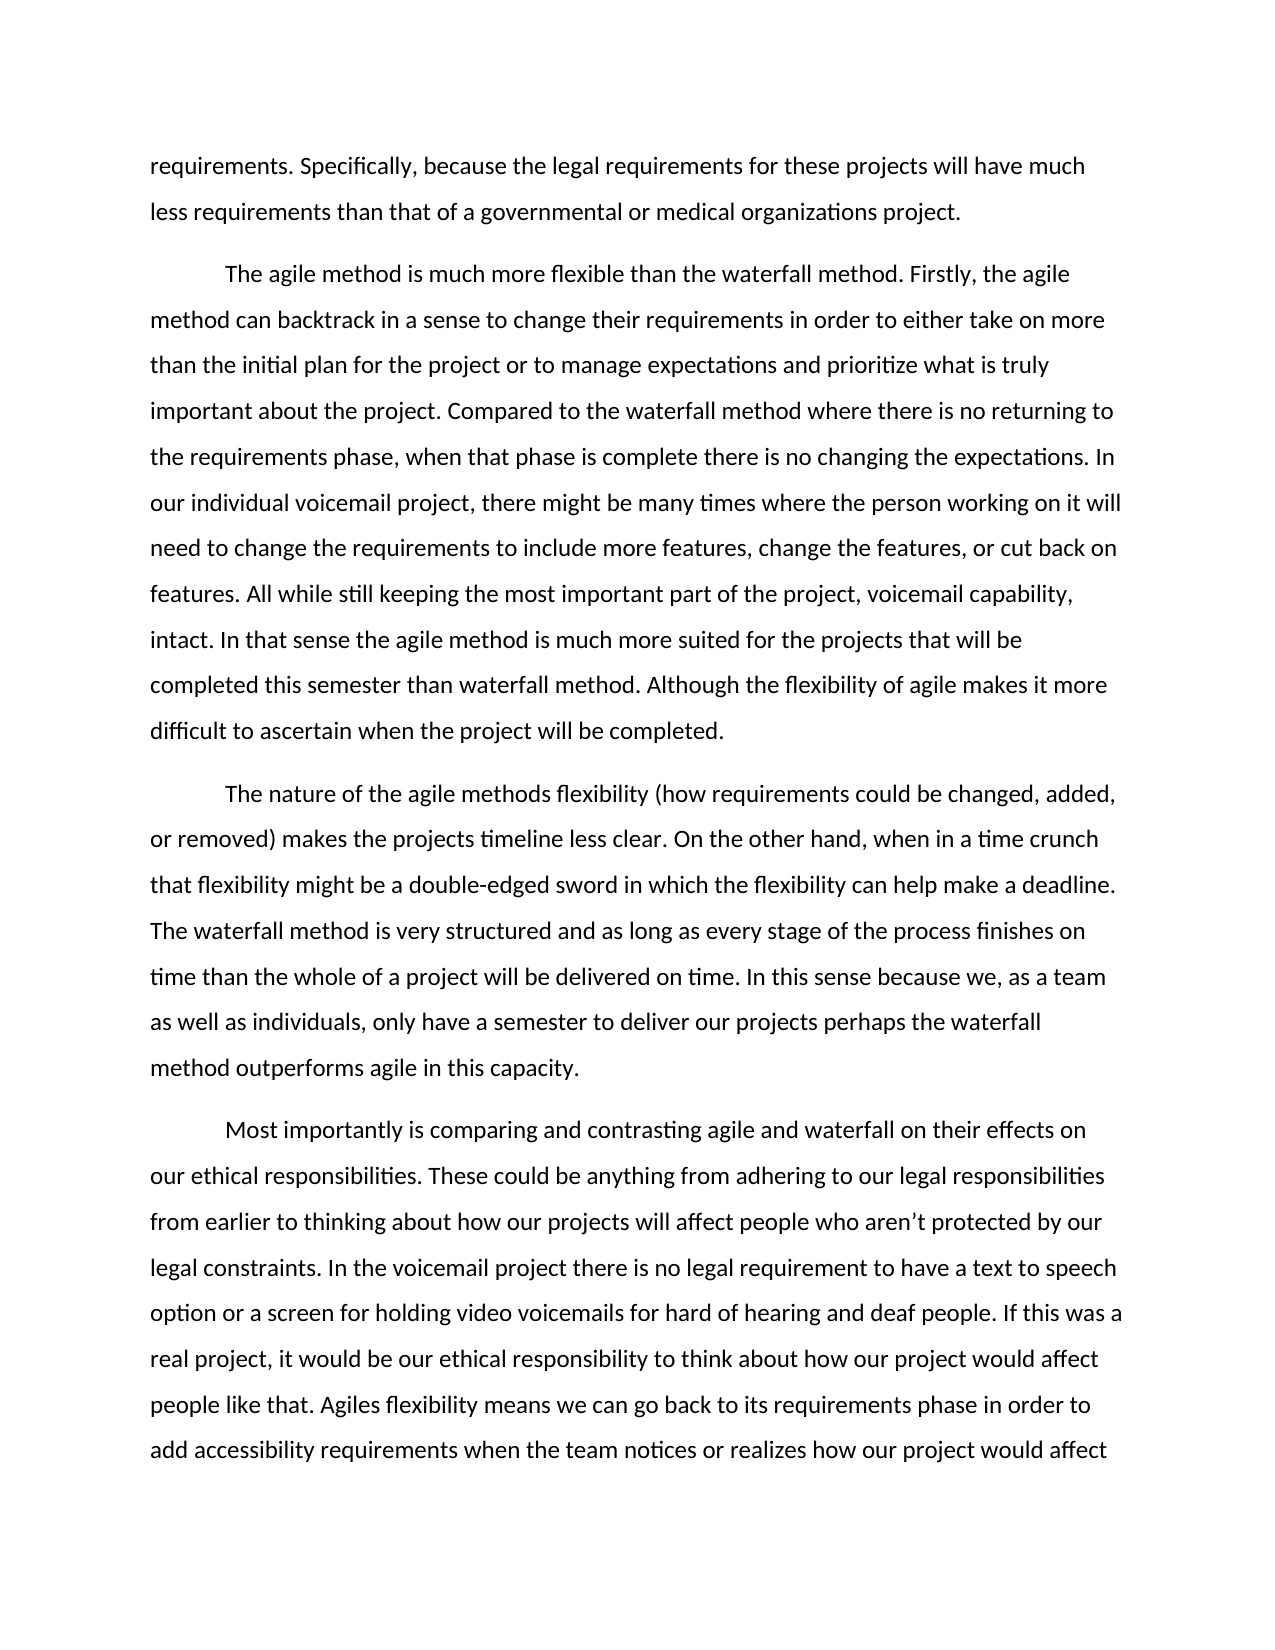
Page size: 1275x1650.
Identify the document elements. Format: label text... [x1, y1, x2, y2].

text The agile method is much more flexible than the waterfall method. Firstly, the agile method can backtrack in a sense to change their requirements in order to either take on more than the initial plan for the project or to manage expectations and prioritize what is truly important about the project. Compared to the waterfall method where there is no returning to the requirements phase, when that phase is complete there is no changing the expectations. In our individual voicemail project, there might be many times where the person working on it will need to change the requirements to include more features, change the features, or cut back on features. All while still keeping the most important part of the project, voicemail capability, intact. In that sense the agile method is much more suited for the projects that will be completed this semester than waterfall method. Although the flexibility of agile makes it more difficult to ascertain when the project will be completed. [150, 258, 1125, 746]
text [150, 150, 1125, 226]
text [150, 1114, 1125, 1465]
text The nature of the agile methods flexibility (how requirements could be changed, added, or removed) makes the projects timeline less clear. On the other hand, when in a time crunch that flexibility might be a double-edged sword in which the flexibility can help make a deadline. The waterfall method is very structured and as long as every stage of the process finishes on time than the whole of a project will be delivered on time. In this sense because we, as a team as well as individuals, only have a semester to deliver our projects perhaps the waterfall method outperforms agile in this capacity. [150, 778, 1125, 1083]
